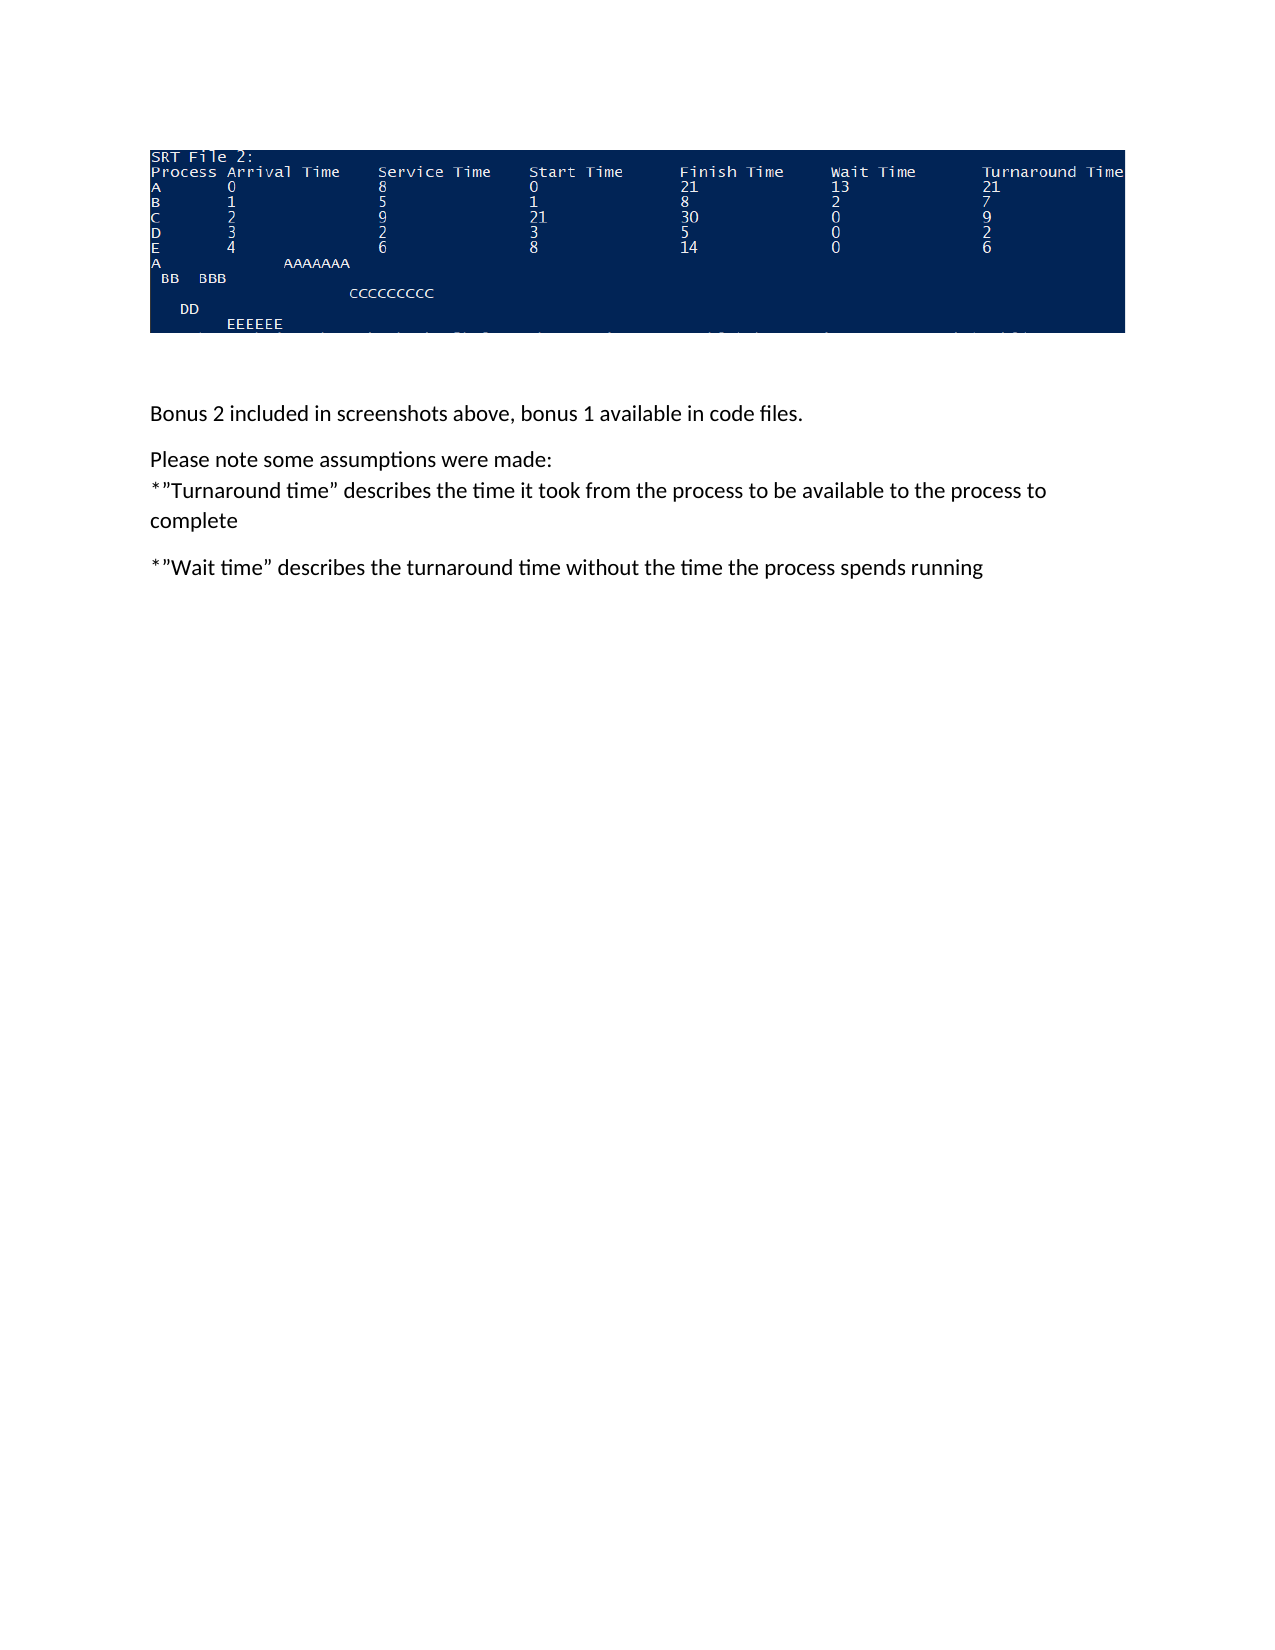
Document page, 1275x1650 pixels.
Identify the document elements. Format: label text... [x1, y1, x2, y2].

text Bonus 2 included in screenshots above, bonus 1 available in code files. [150, 399, 1125, 427]
picture [150, 150, 1125, 333]
text Please note some assumptions were made: *”Turnaround time” describes the time it took from the process to be available to the process to complete [150, 446, 1125, 534]
text *”Wait time” describes the turnaround time without the time the process spends running [150, 553, 1125, 581]
